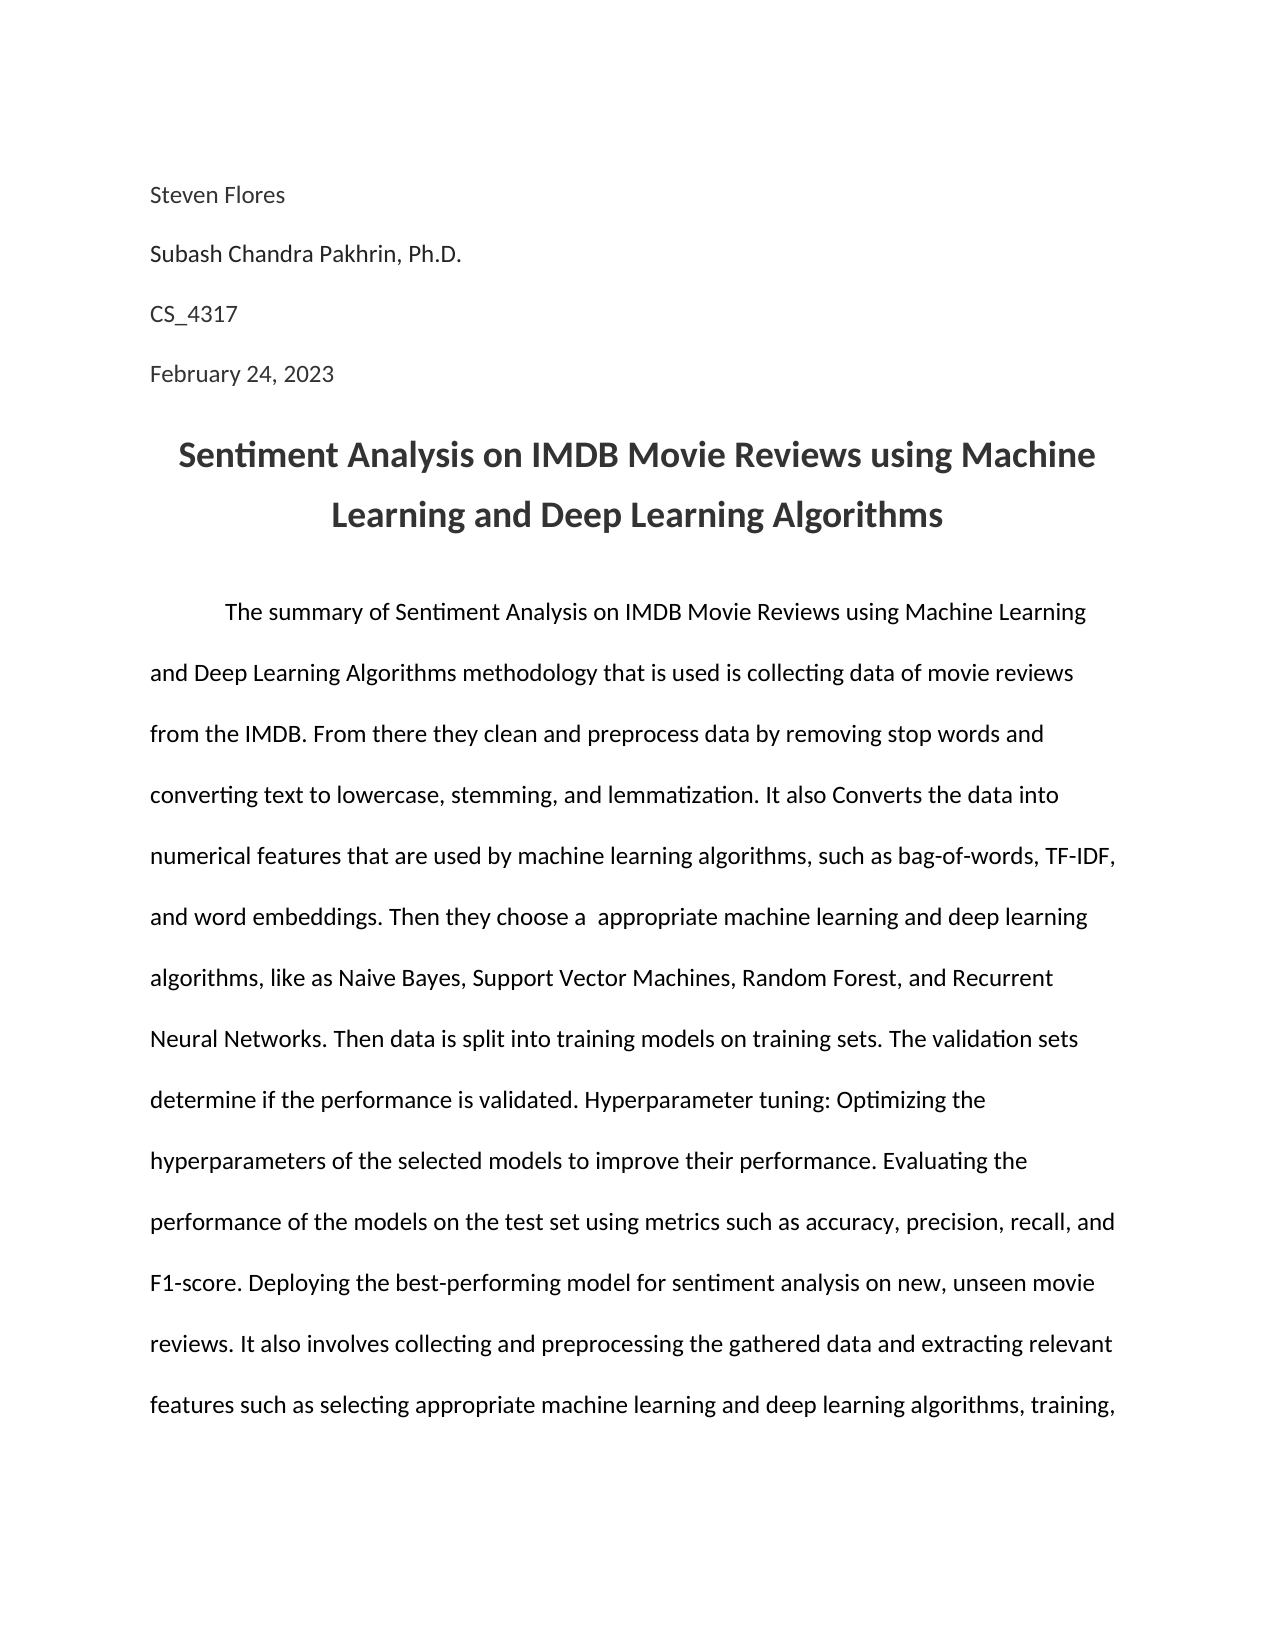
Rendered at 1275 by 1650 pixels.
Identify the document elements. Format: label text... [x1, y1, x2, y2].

text February 24, 2023 [150, 358, 1125, 388]
text Steven Flores [150, 150, 1125, 209]
text CS_4317 [150, 298, 1125, 329]
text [150, 596, 1125, 1420]
text Subash Chandra Pakhrin, Ph.D. [150, 238, 1125, 269]
text Sentiment Analysis on IMDB Movie Reviews using Machine Learning and Deep Learning Algorithms [150, 418, 1125, 536]
